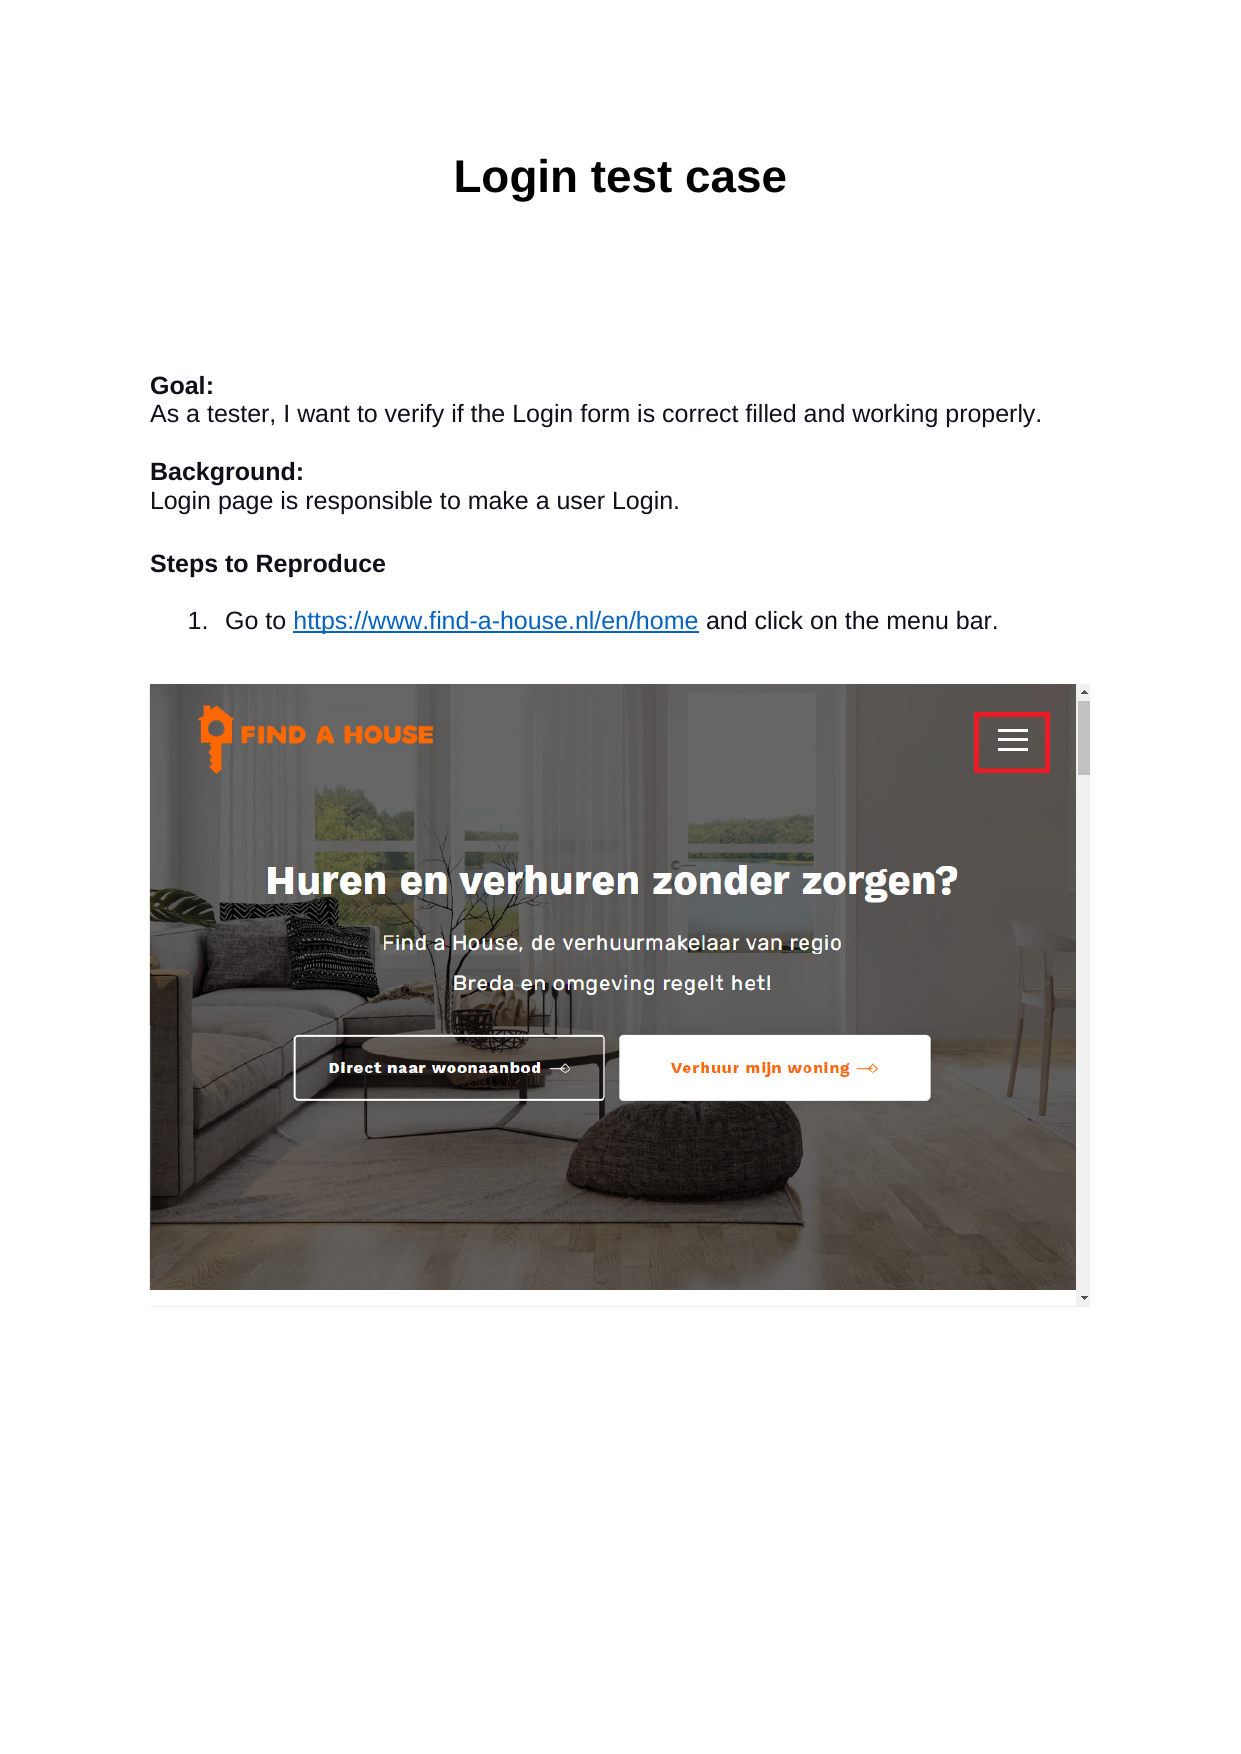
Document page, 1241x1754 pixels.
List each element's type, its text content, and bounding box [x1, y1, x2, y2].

text Background: [150, 457, 1090, 486]
text Goal: [150, 371, 1090, 399]
text As a tester, I want to verify if the Login form is correct filled and working properly. [150, 399, 1090, 428]
text Login test case [150, 150, 1090, 203]
text Login page is responsible to make a user Login. [150, 486, 1090, 514]
list Go to https://www.find-a-house.nl/en/home and click on the menu bar. [187, 606, 1090, 635]
text Steps to Reproduce [150, 549, 1090, 578]
picture [149, 684, 1091, 1307]
